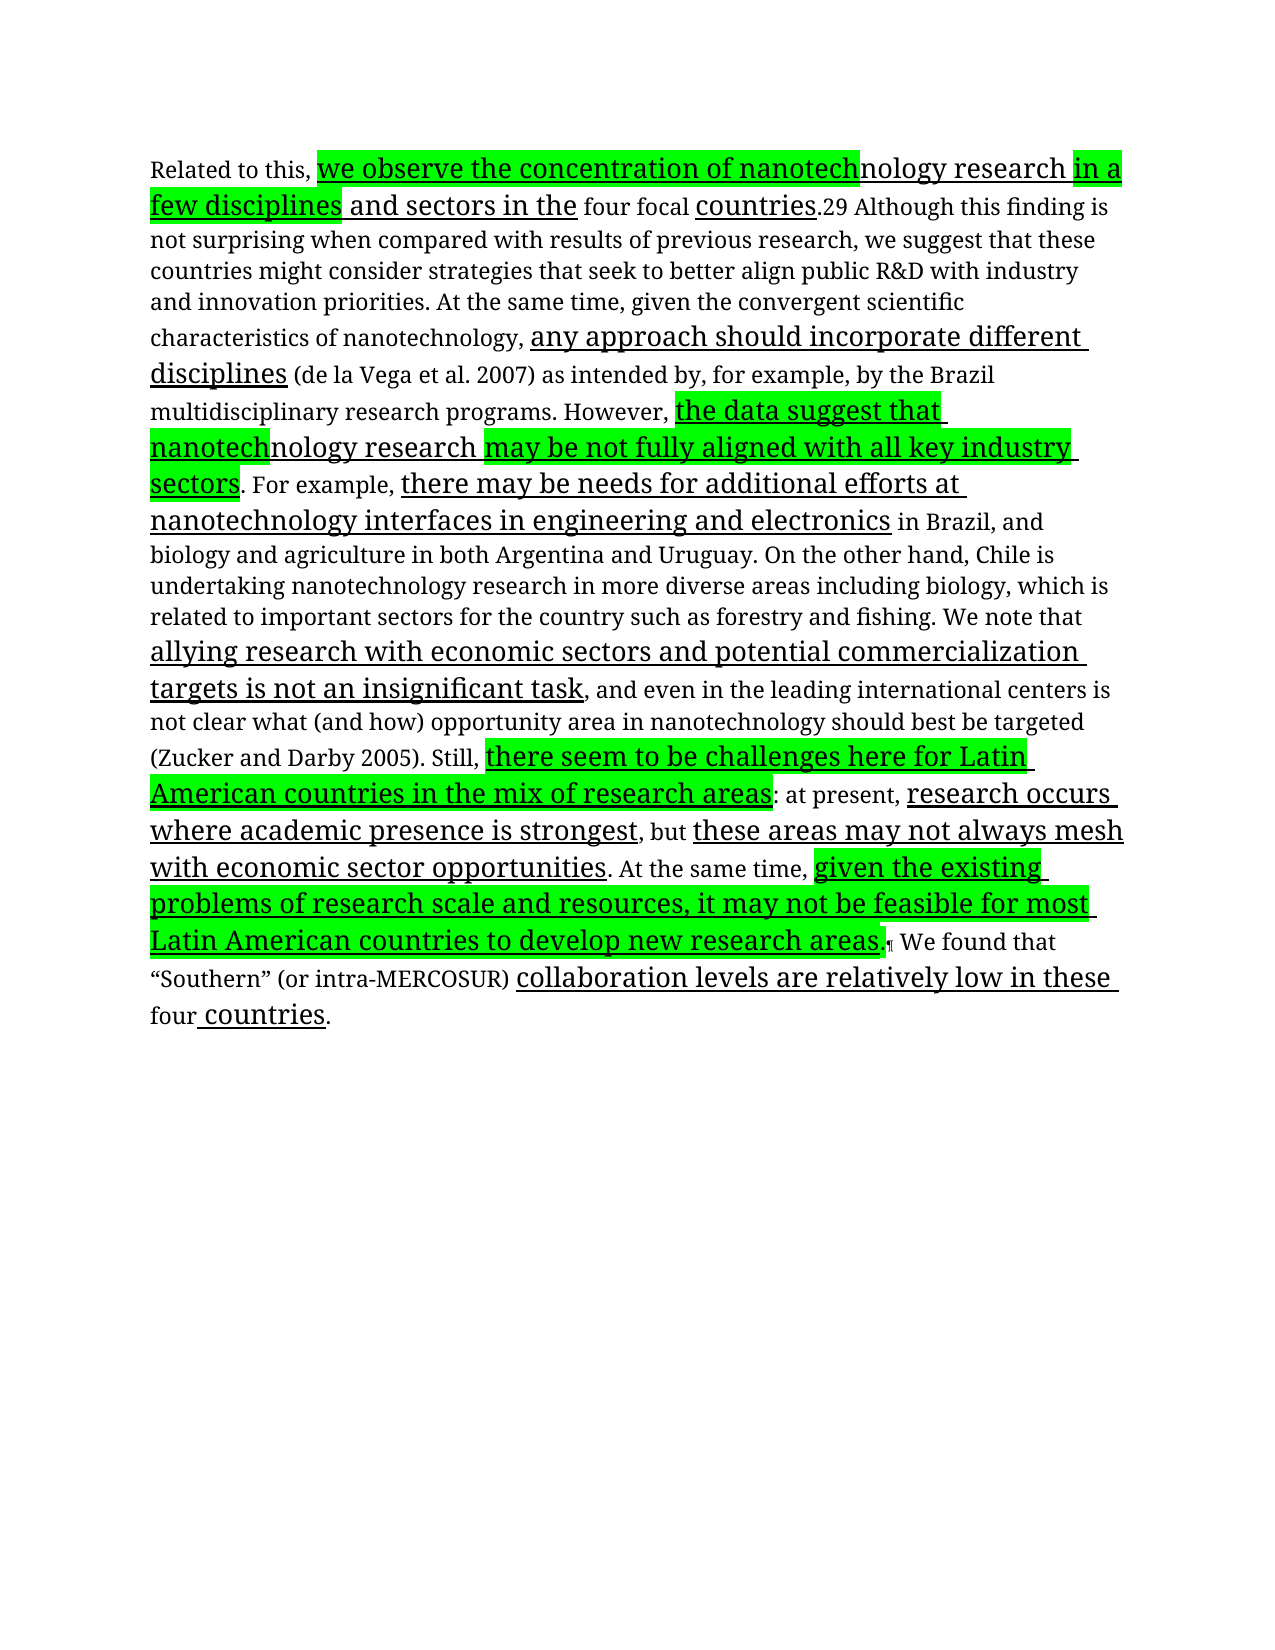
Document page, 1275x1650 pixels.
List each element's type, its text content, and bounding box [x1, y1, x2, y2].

text Related to this, we observe the concentration of nanotechnology research in a few disciplines and sectors in the four focal countries.29 Although this finding is not surprising when compared with results of previous research, we suggest that these countries might consider strategies that seek to better align public R&D with industry and innovation priorities. At the same time, given the convergent scientific characteristics of nanotechnology, any approach should incorporate different disciplines (de la Vega et al. 2007) as intended by, for example, by the Brazil multidisciplinary research programs. However, the data suggest that nanotechnology research may be not fully aligned with all key industry sectors. For example, there may be needs for additional efforts at nanotechnology interfaces in engineering and electronics in Brazil, and biology and agriculture in both Argentina and Uruguay. On the other hand, Chile is undertaking nanotechnology research in more diverse areas including biology, which is related to important sectors for the country such as forestry and fishing. We note that allying research with economic sectors and potential commercialization targets is not an insignificant task, and even in the leading international centers is not clear what (and how) opportunity area in nanotechnology should best be targeted (Zucker and Darby 2005). Still, there seem to be challenges here for Latin American countries in the mix of research areas: at present, research occurs where academic presence is strongest, but these areas may not always mesh with economic sector opportunities. At the same time, given the existing problems of research scale and resources, it may not be feasible for most Latin American countries to develop new research areas.¶ We found that “Southern” (or intra-MERCOSUR) collaboration levels are relatively low in these four countries. [150, 150, 1125, 1032]
